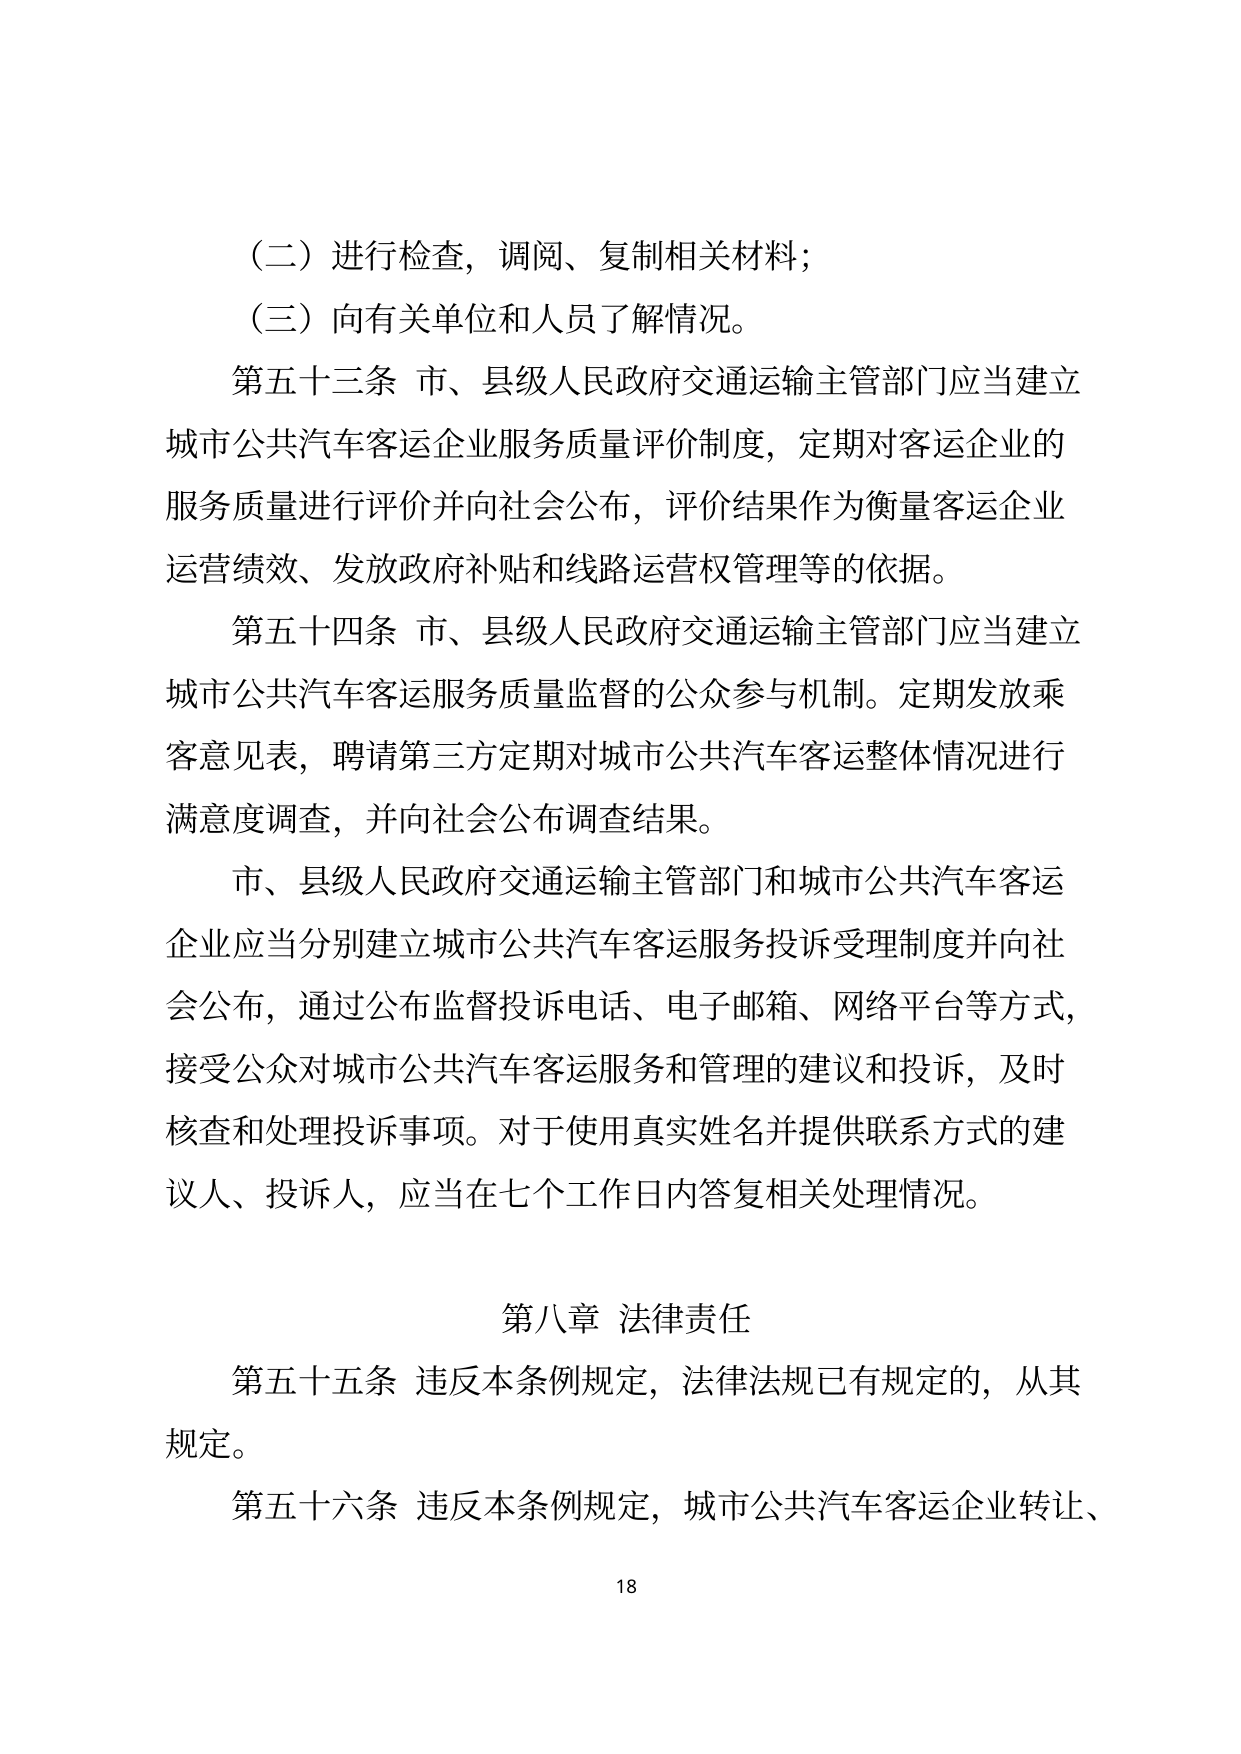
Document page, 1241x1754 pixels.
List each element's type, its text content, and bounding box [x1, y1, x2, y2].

text 第五十四条 市、县级人民政府交通运输主管部门应当建立城市公共汽车客运服务质量监督的公众参与机制。定期发放乘客意见表，聘请第三方定期对城市公共汽车客运整体情况进行满意度调查，并向社会公布调查结果。 [165, 593, 1087, 843]
text 第五十三条 市、县级人民政府交通运输主管部门应当建立城市公共汽车客运企业服务质量评价制度，定期对客运企业的服务质量进行评价并向社会公布，评价结果作为衡量客运企业运营绩效、发放政府补贴和线路运营权管理等的依据。 [165, 343, 1087, 593]
text （二）进行检查，调阅、复制相关材料； [165, 218, 1087, 281]
text 第五十五条 违反本条例规定，法律法规已有规定的，从其规定。 [165, 1343, 1087, 1468]
text 市、县级人民政府交通运输主管部门和城市公共汽车客运企业应当分别建立城市公共汽车客运服务投诉受理制度并向社会公布，通过公布监督投诉电话、电子邮箱、网络平台等方式，接受公众对城市公共汽车客运服务和管理的建议和投诉，及时核查和处理投诉事项。对于使用真实姓名并提供联系方式的建议人、投诉人，应当在七个工作日内答复相关处理情况。 [165, 843, 1087, 1218]
text 第八章 法律责任 [165, 1281, 1087, 1343]
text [165, 1468, 1087, 1531]
text （三）向有关单位和人员了解情况。 [165, 281, 1087, 343]
